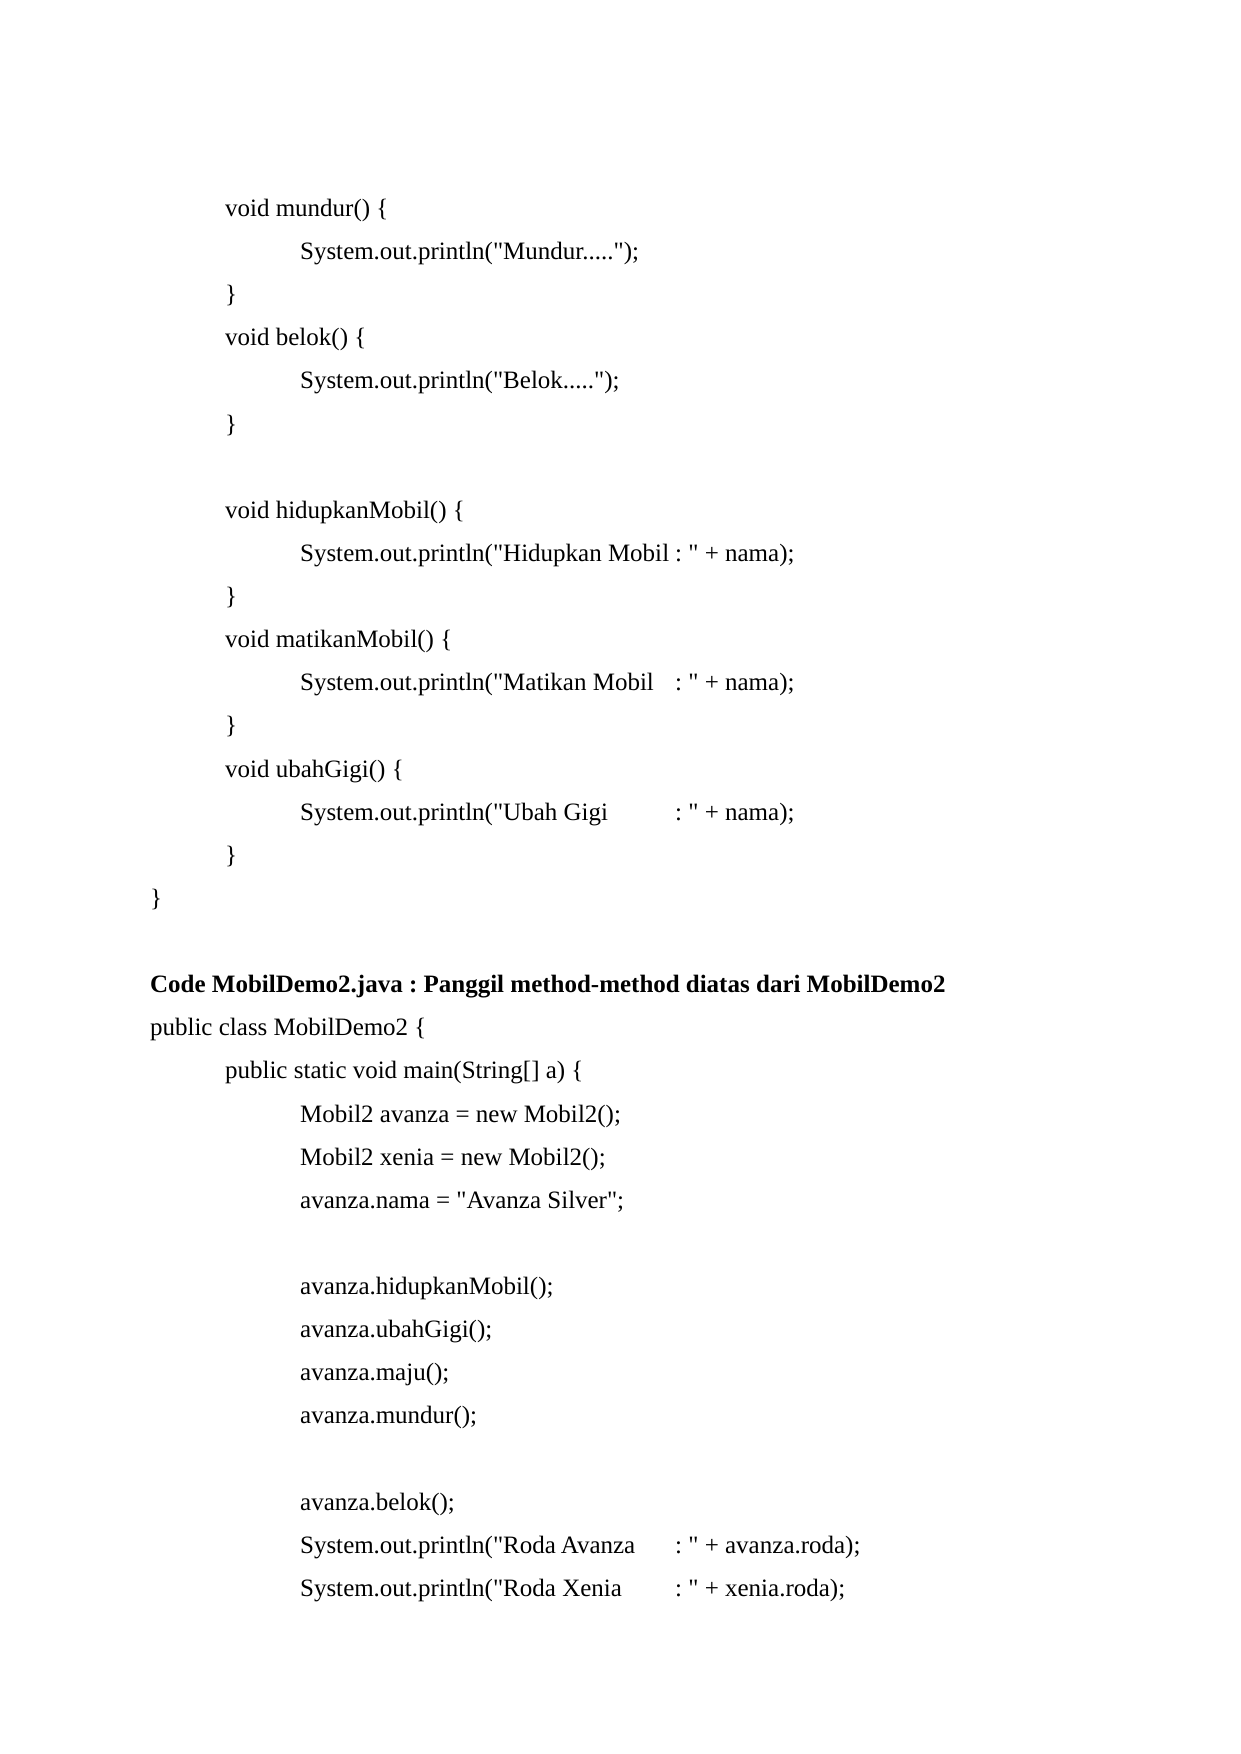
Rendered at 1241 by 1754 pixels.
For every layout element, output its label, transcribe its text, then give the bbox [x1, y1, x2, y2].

text Code MobilDemo2.java : Panggil method-method diatas dari MobilDemo2 [150, 969, 1090, 998]
text System.out.println("Roda Avanza : " + avanza.roda); [150, 1530, 1090, 1559]
text } [150, 581, 1090, 610]
text avanza.belok(); [150, 1487, 1090, 1516]
text avanza.nama = "Avanza Silver"; [150, 1185, 1090, 1214]
text void mundur() { [150, 193, 1090, 222]
text Mobil2 xenia = new Mobil2(); [150, 1142, 1090, 1171]
text avanza.hidupkanMobil(); [150, 1271, 1090, 1300]
text avanza.ubahGigi(); [150, 1314, 1090, 1343]
text void matikanMobil() { [150, 624, 1090, 653]
text System.out.println("Mundur....."); [150, 236, 1090, 265]
text public static void main(String[] a) { [150, 1056, 1090, 1084]
text avanza.mundur(); [150, 1401, 1090, 1429]
text System.out.println("Roda Xenia : " + xenia.roda); [150, 1573, 1090, 1602]
text Mobil2 avanza = new Mobil2(); [150, 1099, 1090, 1127]
text System.out.println("Matikan Mobil : " + nama); [150, 667, 1090, 696]
text void hidupkanMobil() { [150, 495, 1090, 524]
text avanza.maju(); [150, 1357, 1090, 1386]
text void ubahGigi() { [150, 754, 1090, 782]
text } [150, 279, 1090, 308]
text } [150, 883, 1090, 912]
text } [150, 840, 1090, 869]
text } [150, 711, 1090, 739]
text System.out.println("Belok....."); [150, 366, 1090, 394]
text } [150, 409, 1090, 437]
text public class MobilDemo2 { [150, 1012, 1090, 1041]
text void belok() { [150, 322, 1090, 351]
text System.out.println("Ubah Gigi : " + nama); [150, 797, 1090, 826]
text System.out.println("Hidupkan Mobil : " + nama); [150, 538, 1090, 567]
